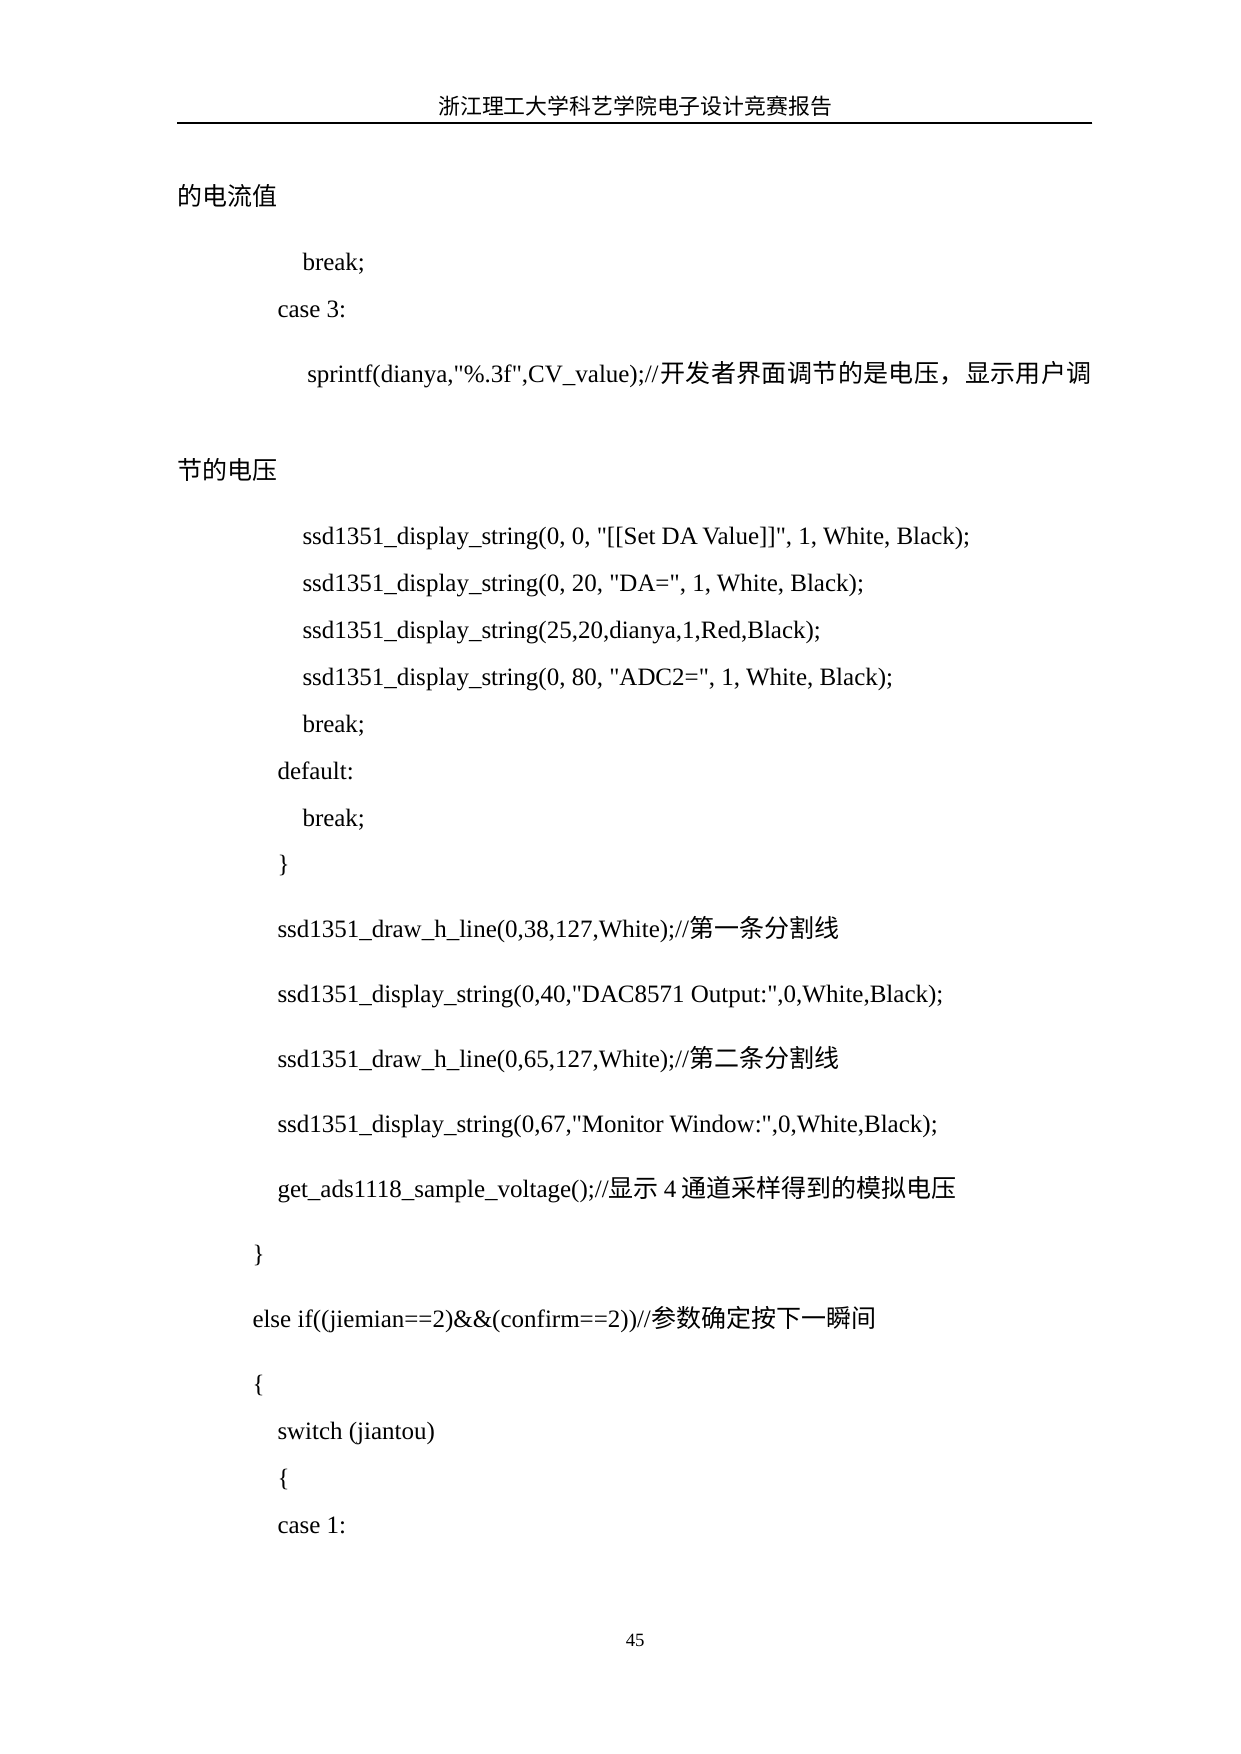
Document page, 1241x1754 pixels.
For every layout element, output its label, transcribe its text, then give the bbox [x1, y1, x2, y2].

text case 3: [177, 292, 1092, 324]
text default: [177, 754, 1092, 786]
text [177, 162, 1092, 227]
text ssd1351_display_string(25,20,dianya,1,Red,Black); [177, 613, 1092, 646]
text ssd1351_display_string(0, 0, "[[Set DA Value]]", 1, White, Black); [177, 519, 1092, 552]
text ssd1351_display_string(0,67,"Monitor Window:",0,White,Black); [177, 1108, 1092, 1140]
text break; [177, 801, 1092, 833]
text get_ads1118_sample_voltage();//显示4通道采样得到的模拟电压 [177, 1154, 1092, 1219]
text break; [177, 707, 1092, 739]
text ssd1351_display_string(0, 20, "DA=", 1, White, Black); [177, 566, 1092, 599]
text ssd1351_display_string(0,40,"DAC8571 Output:",0,White,Black); [177, 978, 1092, 1010]
text case 1: [177, 1508, 1092, 1541]
text else if((jiemian==2)&&(confirm==2))//参数确定按下一瞬间 [177, 1284, 1092, 1349]
text } [177, 848, 1092, 880]
text { [177, 1368, 1092, 1400]
text sprintf(dianya,"%.3f",CV_value);//开发者界面调节的是电压，显示用户调节的电压 [177, 339, 1092, 501]
text } [177, 1238, 1092, 1270]
text ssd1351_draw_h_line(0,38,127,White);//第一条分割线 [177, 894, 1092, 959]
text ssd1351_draw_h_line(0,65,127,White);//第二条分割线 [177, 1024, 1092, 1089]
text switch (jiantou) [177, 1414, 1092, 1447]
text ssd1351_display_string(0, 80, "ADC2=", 1, White, Black); [177, 660, 1092, 693]
text { [177, 1461, 1092, 1494]
text break; [177, 245, 1092, 278]
